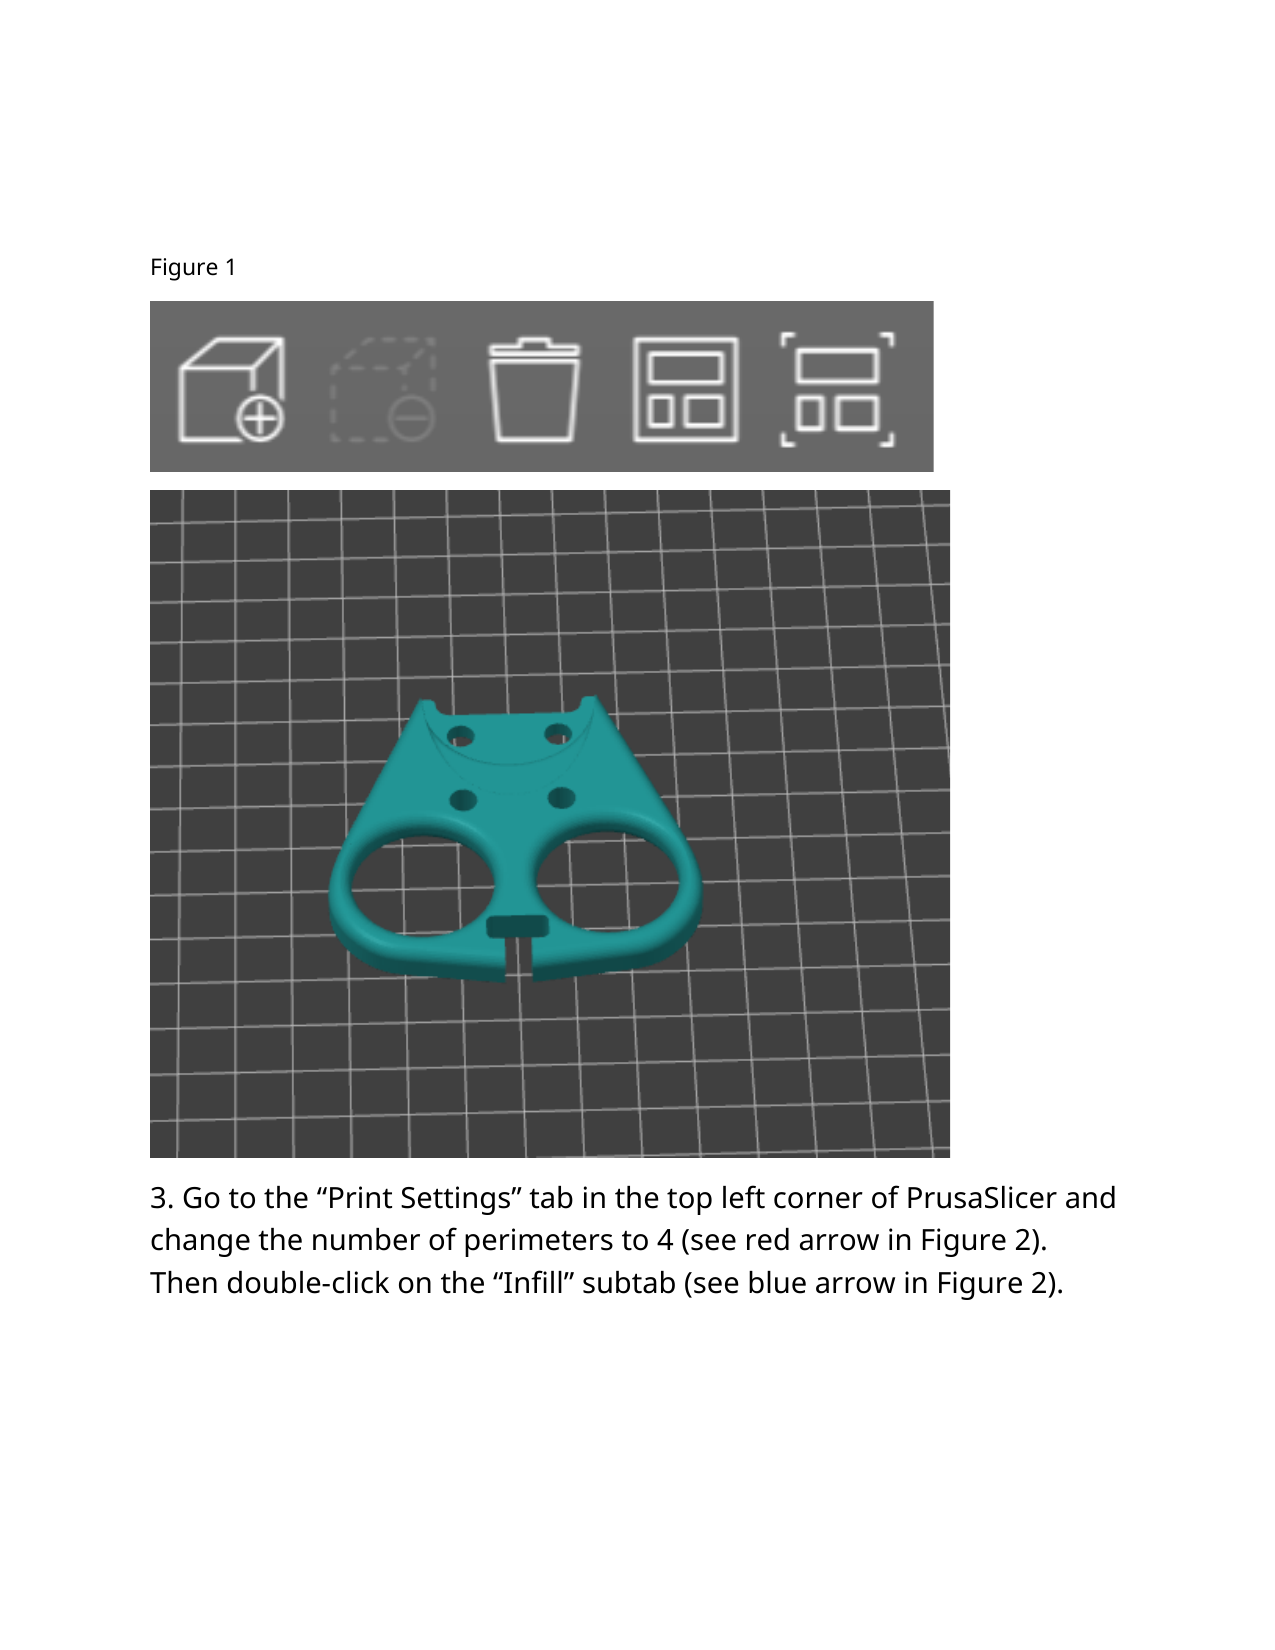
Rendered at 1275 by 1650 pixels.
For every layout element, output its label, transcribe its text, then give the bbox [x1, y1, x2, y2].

picture [150, 301, 934, 472]
text 3. Go to the “Print Settings” tab in the top left corner of PrusaSlicer and change the number of perimeters to 4 (see red arrow in Figure 2). Then double-click on the “Infill” subtab (see blue arrow in Figure 2). [150, 1177, 1125, 1302]
text Figure 1 [150, 251, 1125, 282]
picture [150, 490, 951, 1158]
